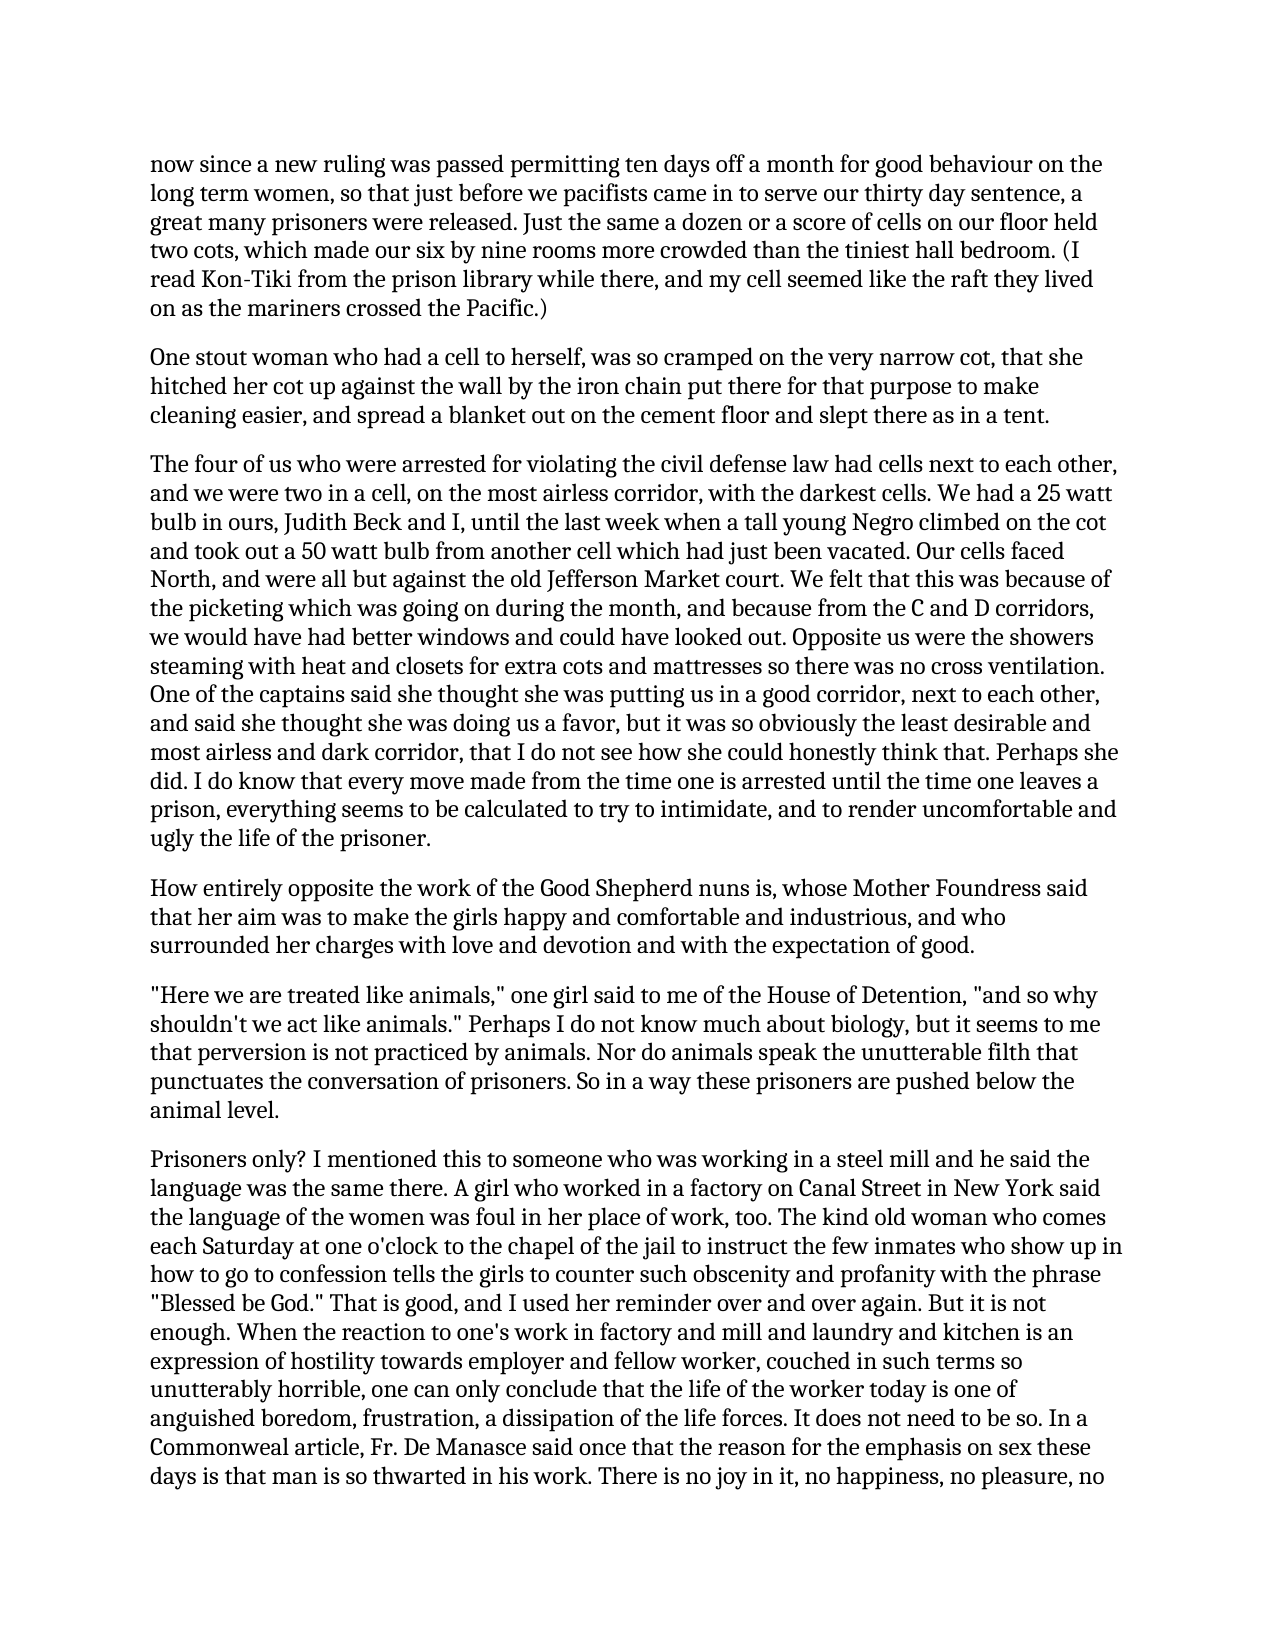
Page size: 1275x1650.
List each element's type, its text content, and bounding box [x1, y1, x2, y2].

text One stout woman who had a cell to herself, was so cramped on the very narrow cot, that she hitched her cot up against the wall by the iron chain put there for that purpose to make cleaning easier, and spread a blanket out on the cement floor and slept there as in a tent. [150, 343, 1125, 429]
text "Here we are treated like animals," one girl said to me of the House of Detention, "and so why shouldn't we act like animals." Perhaps I do not know much about biology, but it seems to me that perversion is not practiced by animals. Nor do animals speak the unutterable filth that punctuates the conversation of prisoners. So in a way these prisoners are pushed below the animal level. [150, 981, 1125, 1124]
text How entirely opposite the work of the Good Shepherd nuns is, whose Mother Foundress said that her aim was to make the girls happy and comfortable and industrious, and who surrounded her charges with love and devotion and with the expectation of good. [150, 874, 1125, 960]
text The four of us who were arrested for violating the civil defense law had cells next to each other, and we were two in a cell, on the most airless corridor, with the darkest cells. We had a 25 watt bulb in ours, Judith Beck and I, until the last week when a tall young Negro climbed on the cot and took out a 50 watt bulb from another cell which had just been vacated. Our cells faced North, and were all but against the old Jefferson Market court. We felt that this was because of the picketing which was going on during the month, and because from the C and D corridors, we would have had better windows and could have looked out. Opposite us were the showers steaming with heat and closets for extra cots and mattresses so there was no cross ventilation. One of the captains said she thought she was putting us in a good corridor, next to each other, and said she thought she was doing us a favor, but it was so obviously the least desirable and most airless and dark corridor, that I do not see how she could honestly think that. Perhaps she did. I do know that every move made from the time one is arrested until the time one leaves a prison, everything seems to be calculated to try to intimidate, and to render uncomfortable and ugly the life of the prisoner. [150, 450, 1125, 853]
